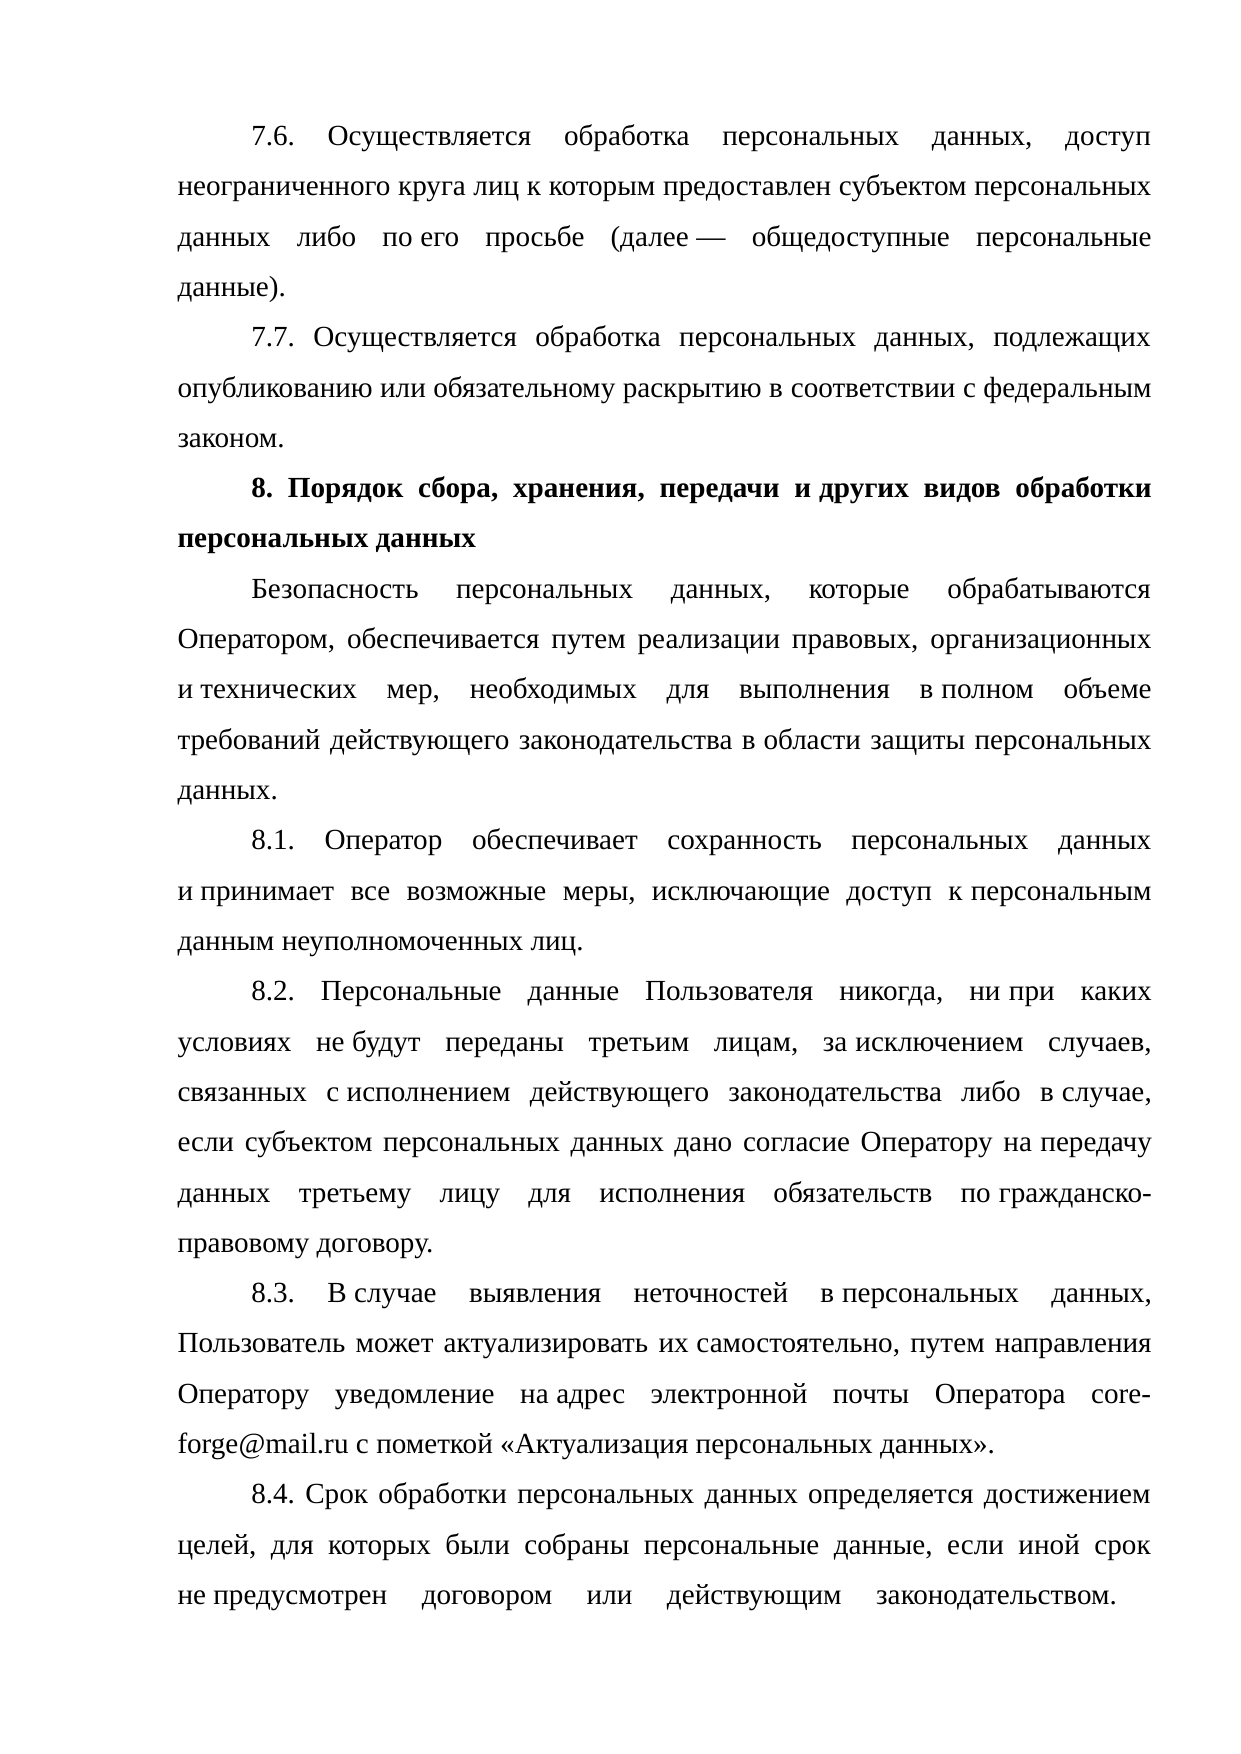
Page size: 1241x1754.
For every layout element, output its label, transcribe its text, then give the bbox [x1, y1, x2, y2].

text 8. Порядок сбора, хранения, передачи и других видов обработки персональных данных [177, 470, 1152, 554]
text 8.3. В случае выявления неточностей в персональных данных, Пользователь может актуализировать их самостоятельно, путем направления Оператору уведомление на адрес электронной почты Оператора core-forge@mail.ru с пометкой «Актуализация персональных данных». [177, 1275, 1152, 1460]
text Безопасность персональных данных, которые обрабатываются Оператором, обеспечивается путем реализации правовых, организационных и технических мер, необходимых для выполнения в полном объеме требований действующего законодательства в области защиты персональных данных. [177, 571, 1152, 806]
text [177, 1477, 1152, 1611]
text 8.1. Оператор обеспечивает сохранность персональных данных и принимает все возможные меры, исключающие доступ к персональным данным неуполномоченных лиц. [177, 822, 1152, 957]
text 7.6. Осуществляется обработка персональных данных, доступ неограниченного круга лиц к которым предоставлен субъектом персональных данных либо по его просьбе (далее — общедоступные персональные данные). [177, 118, 1152, 303]
text 7.7. Осуществляется обработка персональных данных, подлежащих опубликованию или обязательному раскрытию в соответствии с федеральным законом. [177, 319, 1152, 453]
text 8.2. Персональные данные Пользователя никогда, ни при каких условиях не будут переданы третьим лицам, за исключением случаев, связанных с исполнением действующего законодательства либо в случае, если субъектом персональных данных дано согласие Оператору на передачу данных третьему лицу для исполнения обязательств по гражданско-правовому договору. [177, 973, 1152, 1258]
